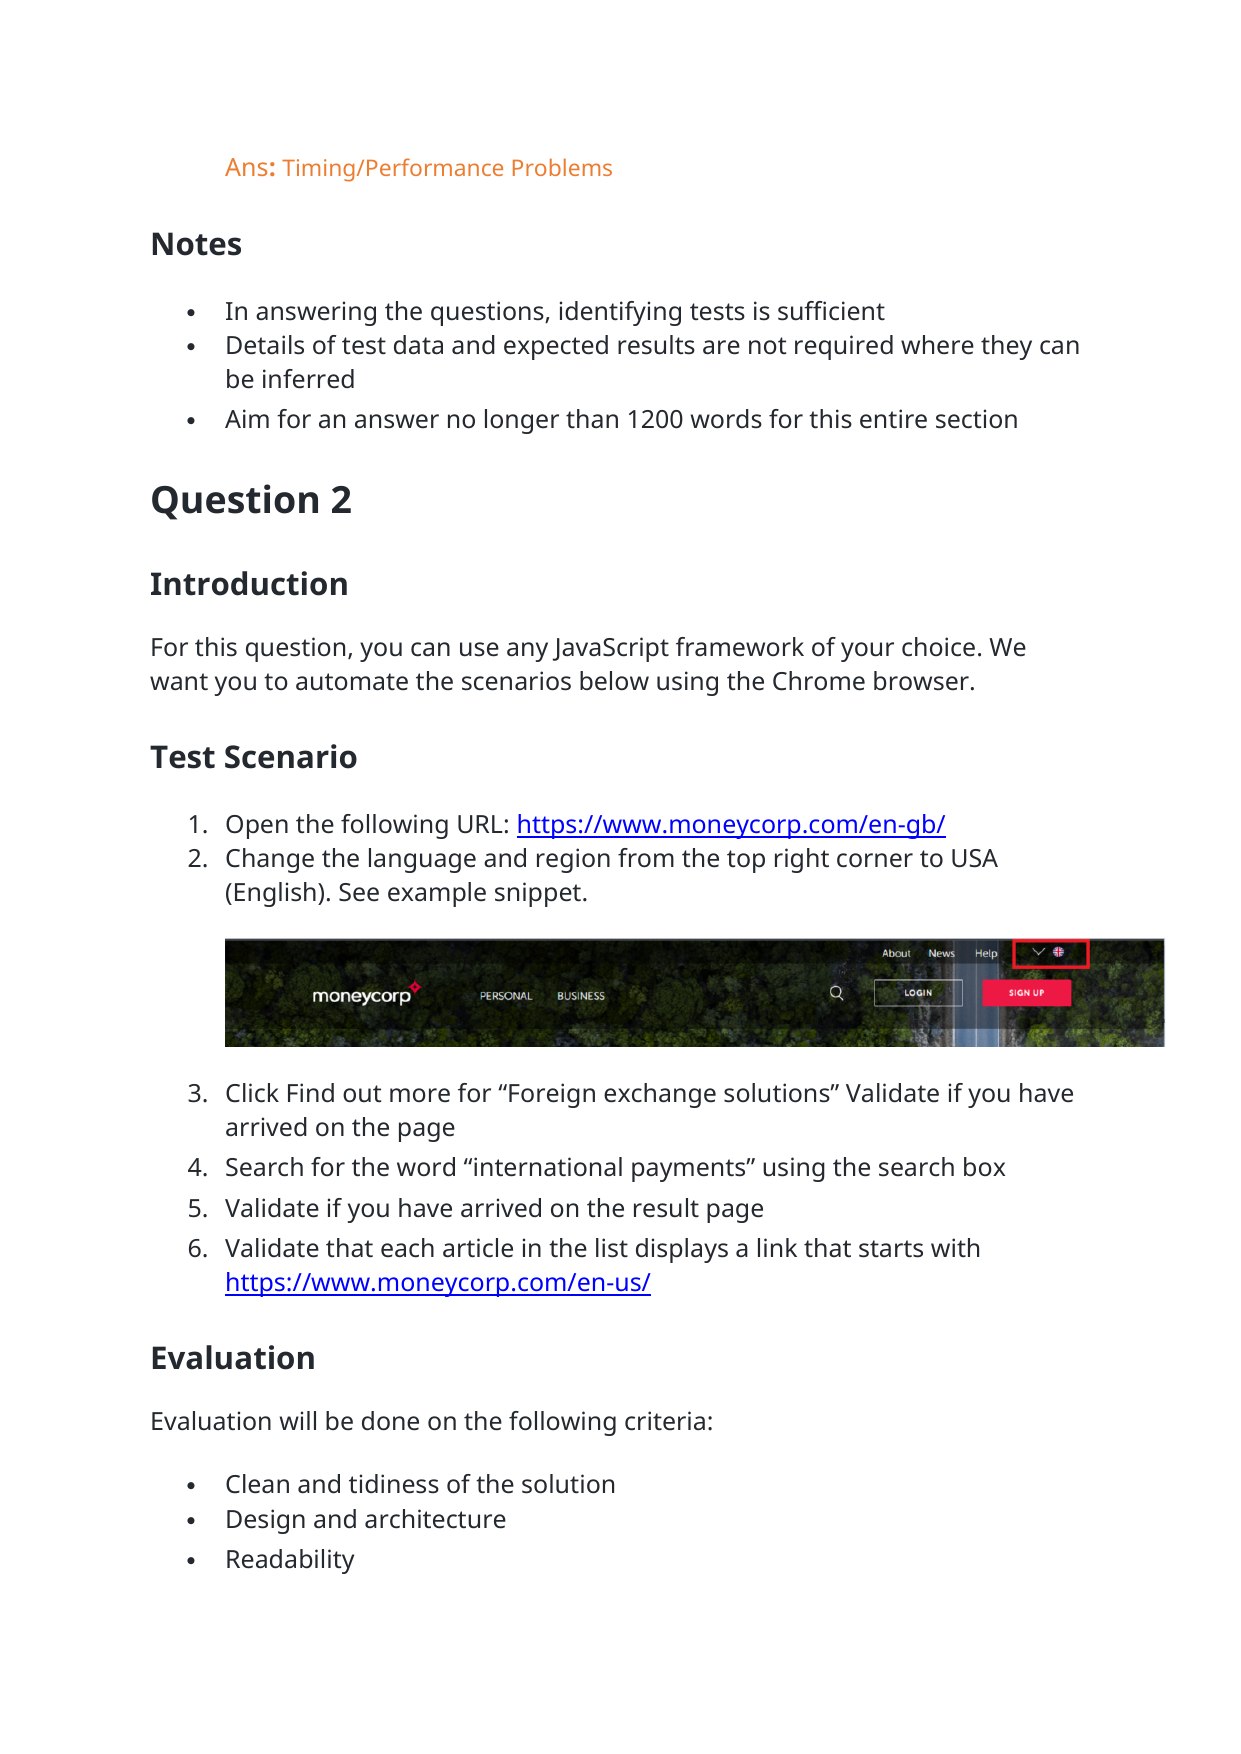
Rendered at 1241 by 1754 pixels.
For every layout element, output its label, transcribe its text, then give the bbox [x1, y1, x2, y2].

list Design and architecture [187, 1501, 1090, 1535]
list Open the following URL: https://www.moneycorp.com/en-gb/ [187, 807, 1090, 841]
list Search for the word “international payments” using the search box [187, 1150, 1090, 1184]
picture [225, 938, 1166, 1047]
text Ans: Timing/Performance Problems [225, 150, 1090, 184]
list In answering the questions, identifying tests is sufficient [187, 293, 1090, 327]
text For this question, you can use any JavaScript framework of your choice. We want you to automate the scenarios below using the Chrome browser. [150, 629, 1090, 698]
text Evaluation [150, 1336, 1090, 1379]
list Readability [187, 1542, 1090, 1576]
list Validate that each article in the list displays a link that starts with https://www.moneycorp.com/en-us/ [187, 1231, 1090, 1299]
text Evaluation will be done on the following criteria: [150, 1404, 1090, 1438]
list Details of test data and expected results are not required where they can be inferred [187, 327, 1090, 396]
list Change the language and region from the top right corner to USA (English). See example snippet. [187, 841, 1090, 909]
list Validate if you have arrived on the result page [187, 1190, 1090, 1224]
list Aim for an answer no longer than 1200 words for this entire section [187, 402, 1090, 436]
list Clean and tidiness of the solution [187, 1467, 1090, 1501]
text Question 2 [150, 473, 1090, 524]
text Introduction [150, 562, 1090, 604]
text Test Scenario [150, 735, 1090, 778]
text Notes [150, 222, 1090, 264]
list Click Find out more for “Foreign exchange solutions” Validate if you have arrived on the page [187, 1076, 1090, 1144]
